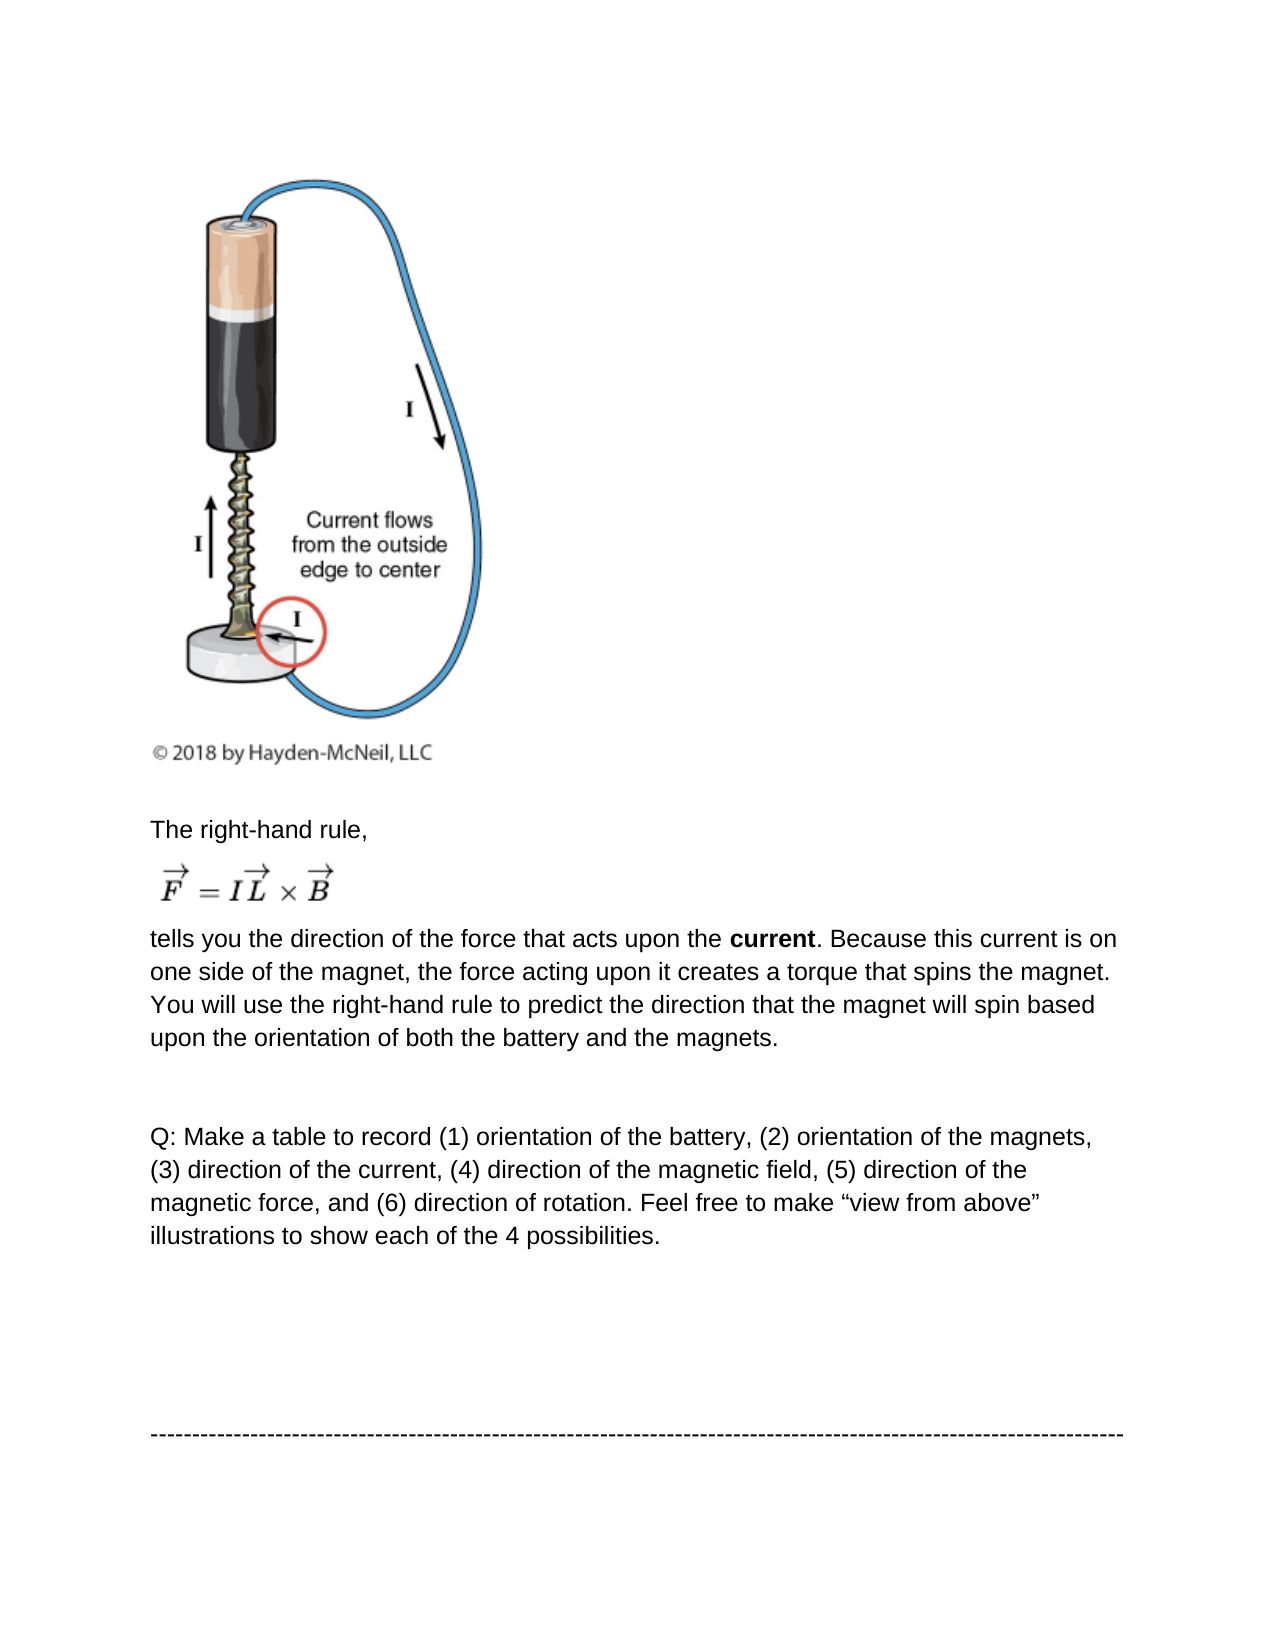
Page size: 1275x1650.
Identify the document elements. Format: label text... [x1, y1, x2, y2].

text --------------------------------------------------------------------------------------------------------------------- [150, 1419, 1125, 1448]
picture [150, 150, 505, 779]
text tells you the direction of the force that acts upon the current. Because this current is on one side of the magnet, the force acting upon it creates a torque that spins the magnet. You will use the right-hand rule to predict the direction that the magnet will spin based upon the orientation of both the battery and the magnets. [150, 924, 1125, 1052]
text The right-hand rule, [150, 815, 1125, 844]
text Q: Make a table to record (1) orientation of the battery, (2) orientation of the magnets, (3) direction of the current, (4) direction of the magnetic field, (5) direction of the magnetic force, and (6) direction of rotation. Feel free to make “view from above” illustrations to show each of the 4 possibilities. [150, 1122, 1125, 1250]
picture [150, 848, 339, 920]
